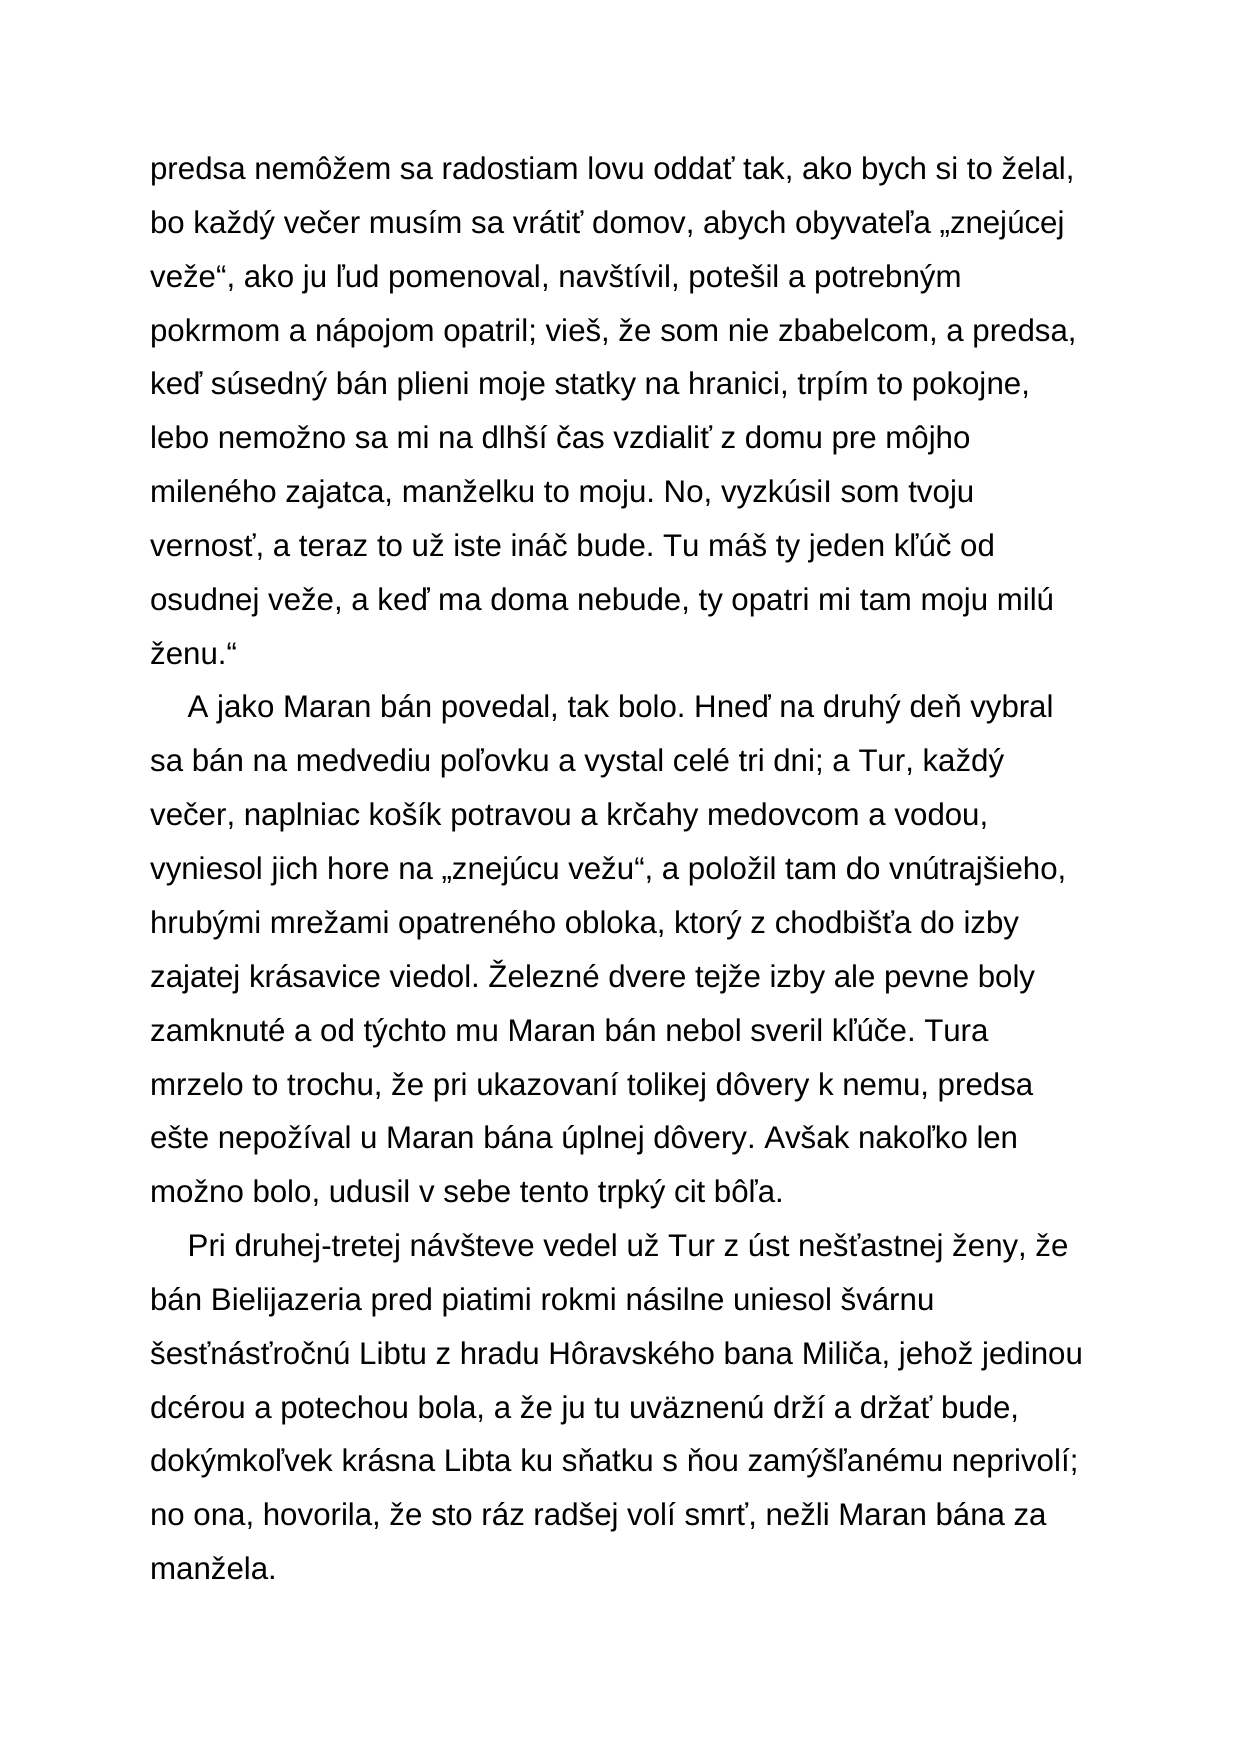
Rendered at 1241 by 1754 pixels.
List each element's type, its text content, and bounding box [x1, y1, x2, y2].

text A jako Maran bán povedal, tak bolo. Hneď na druhý deň vybral sa bán na medvediu poľovku a vystal celé tri dni; a Tur, každý večer, naplniac košík potravou a krčahy medovcom a vodou, vyniesol jich hore na „znejúcu vežu“, a položil tam do vnútrajšieho, hrubými mrežami opatreného obloka, ktorý z chodbišťa do izby zajatej krásavice viedol. Železné dvere tejže izby ale pevne boly zamknuté a od týchto mu Maran bán nebol sveril kľúče. Tura mrzelo to trochu, že pri ukazovaní tolikej dôvery k nemu, predsa ešte nepožíval u Maran bána úplnej dôvery. Avšak nakoľko len možno bolo, udusil v sebe tento trpký cit bôľa. [150, 688, 1090, 1209]
text Pri druhej-tretej návšteve vedel už Tur z úst nešťastnej ženy, že bán Bielijazeria pred piatimi rokmi násilne uniesol švárnu šesťnásťročnú Libtu z hradu Hôravského bana Miliča, jehož jedinou dcérou a potechou bola, a že ju tu uväznenú drží a držať bude, dokýmkoľvek krásna Libta ku sňatku s ňou zamýšľanému neprivolí; no ona, hovorila, že sto ráz radšej volí smrť, nežli Maran bána za manžela. [150, 1227, 1090, 1586]
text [150, 150, 1090, 671]
